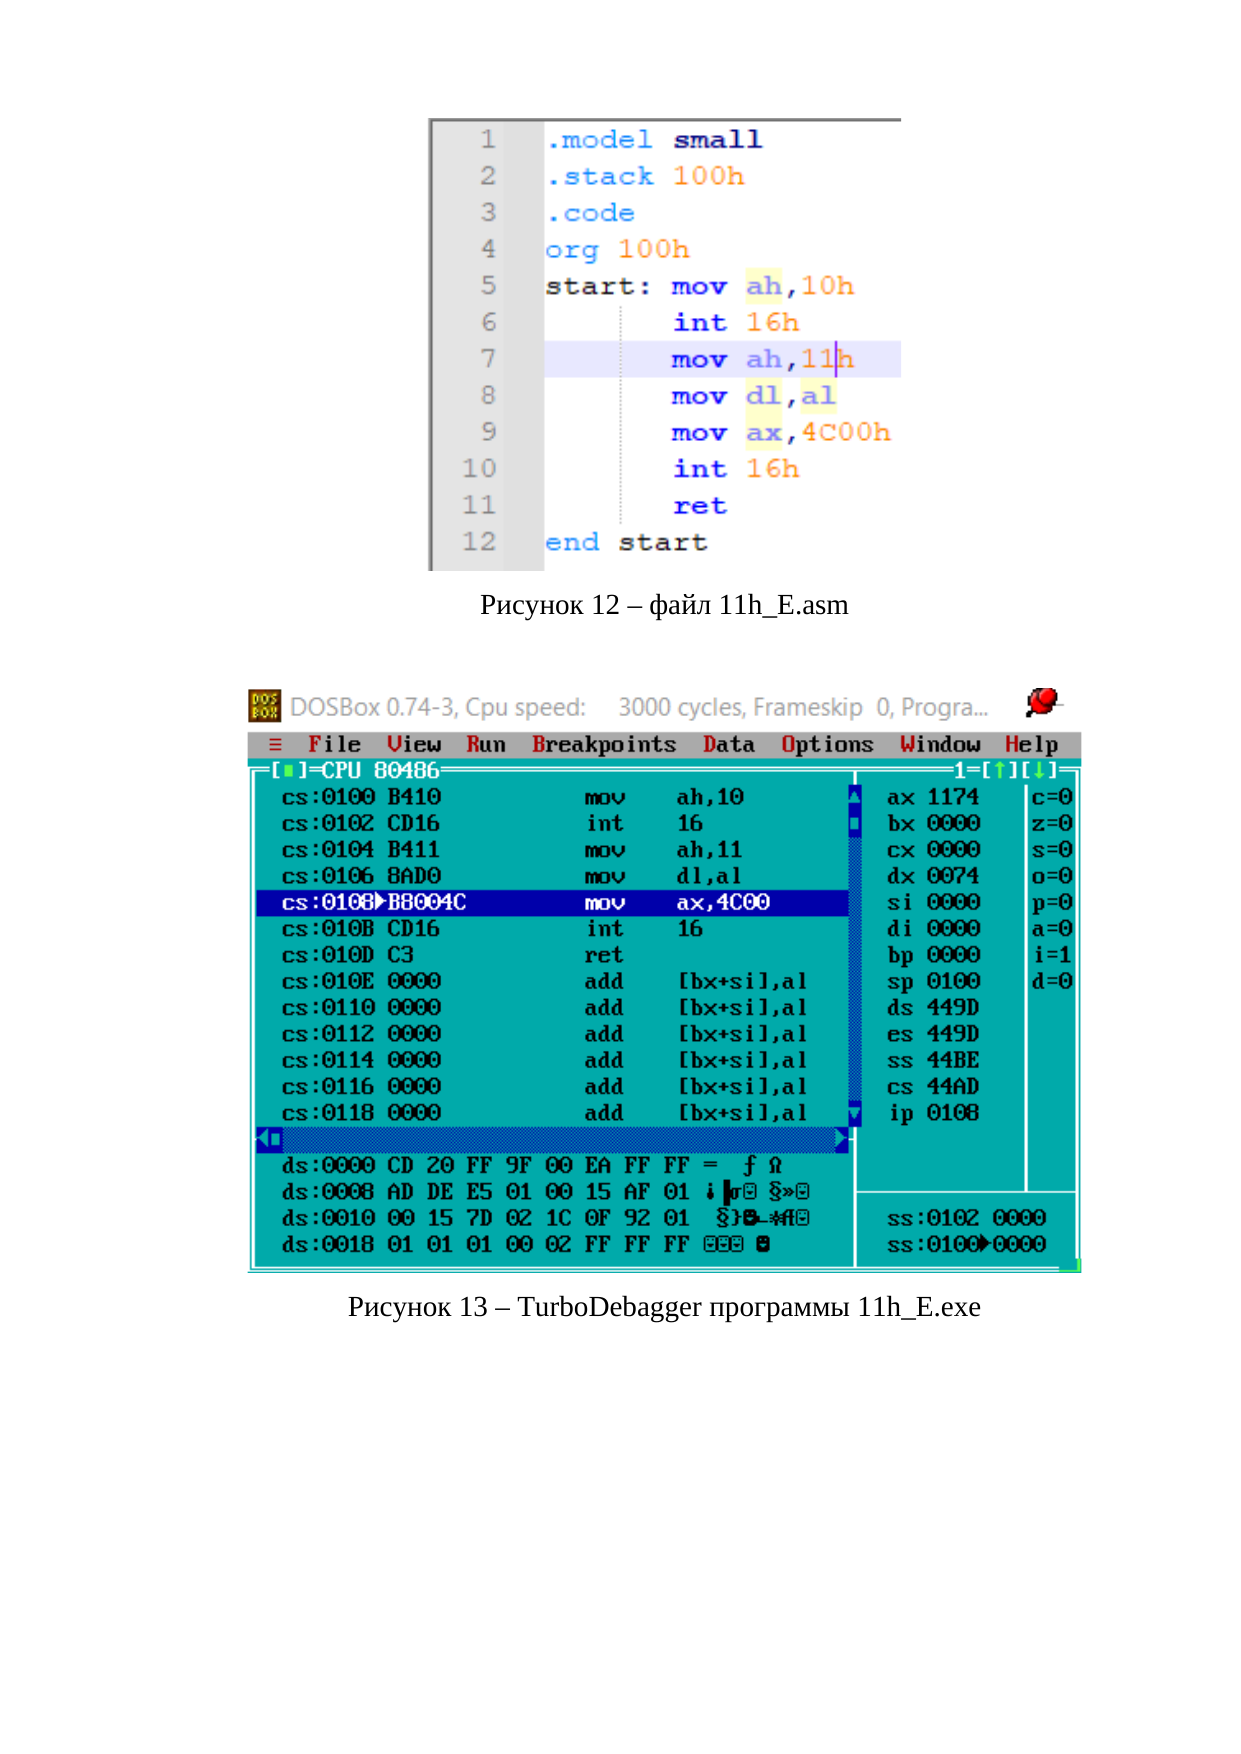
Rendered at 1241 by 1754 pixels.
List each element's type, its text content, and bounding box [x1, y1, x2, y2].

picture [247, 688, 1082, 1273]
picture [427, 118, 902, 571]
text Рисунок 13 – TurboDebagger программы 11h_E.exe [177, 1289, 1152, 1323]
text Рисунок 12 – файл 11h_E.asm [177, 587, 1152, 621]
